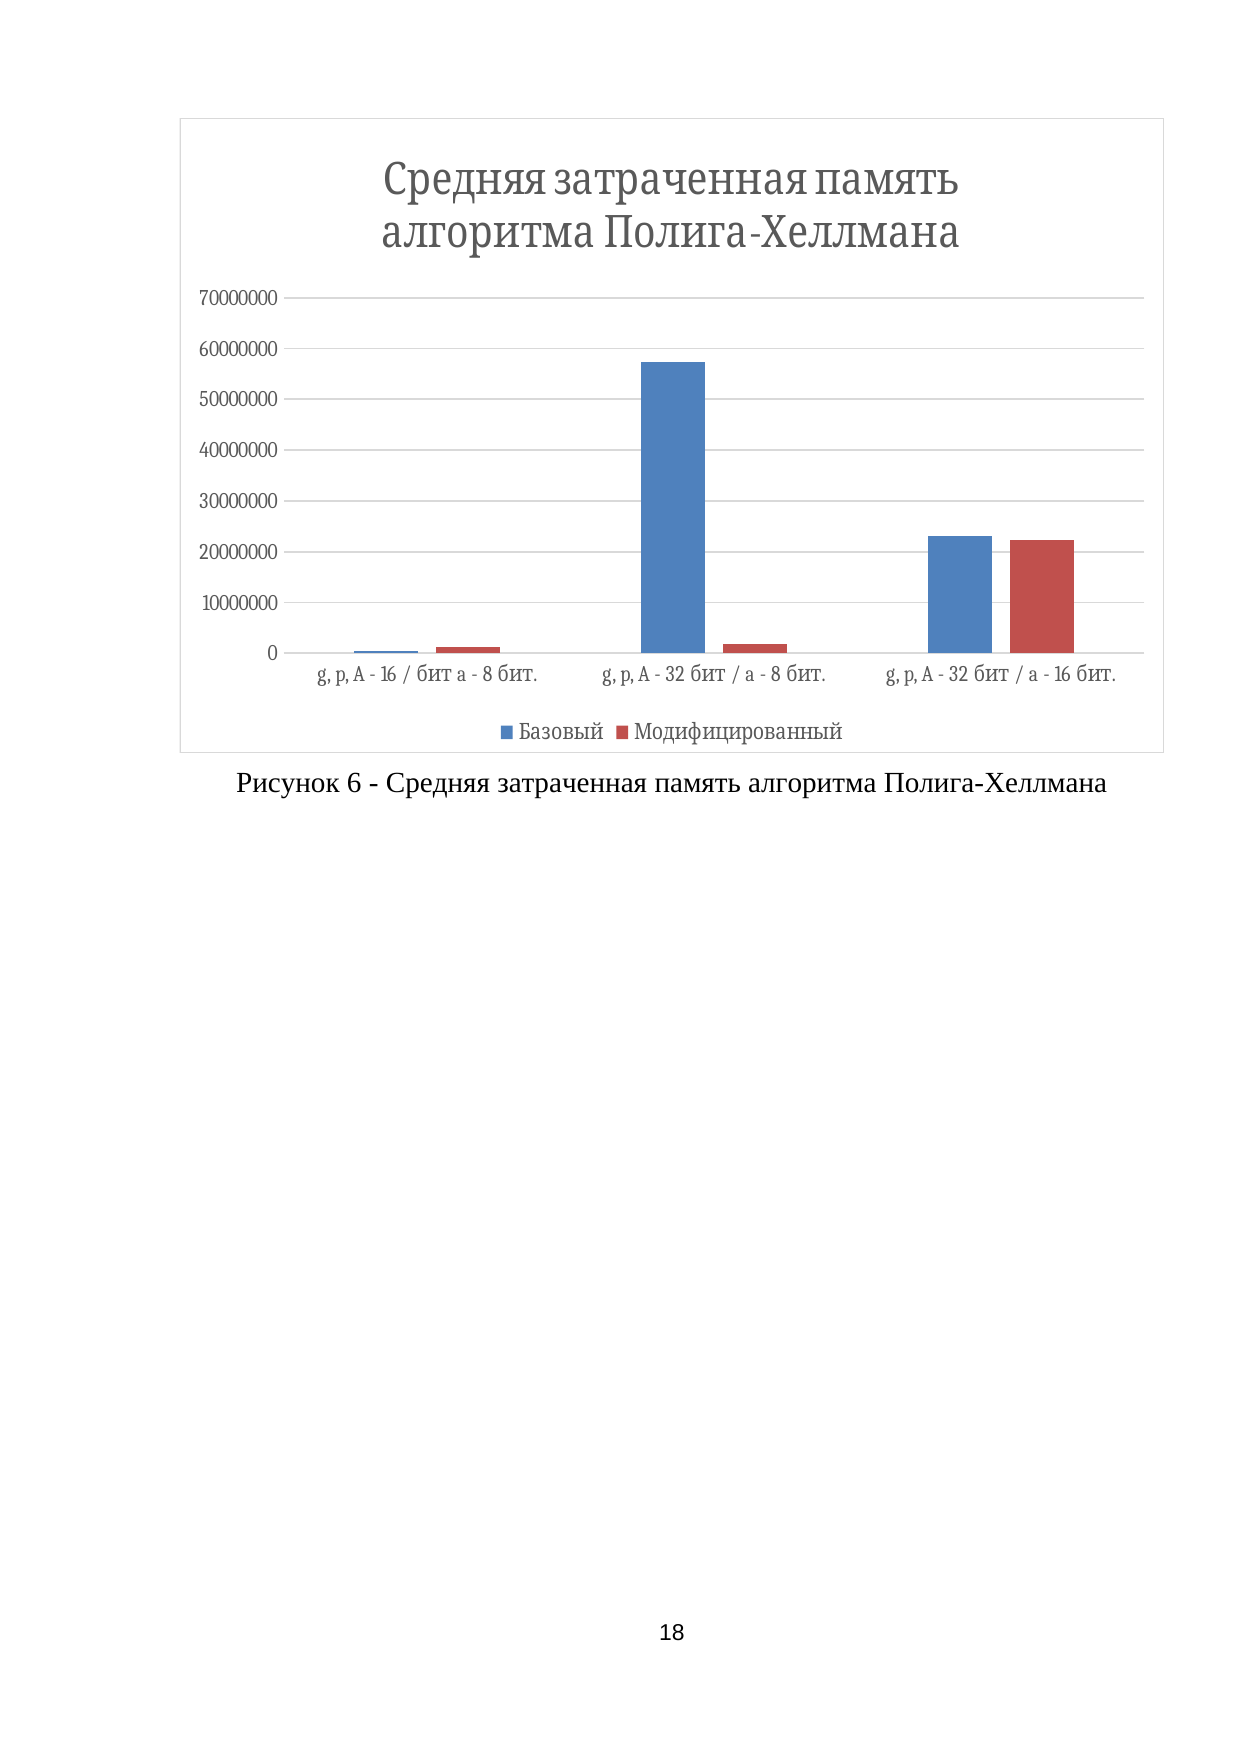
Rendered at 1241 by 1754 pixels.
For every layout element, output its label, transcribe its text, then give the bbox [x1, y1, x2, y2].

text Рисунок 6 - Средняя затраченная память алгоритма Полига-Хеллмана [177, 766, 1166, 799]
